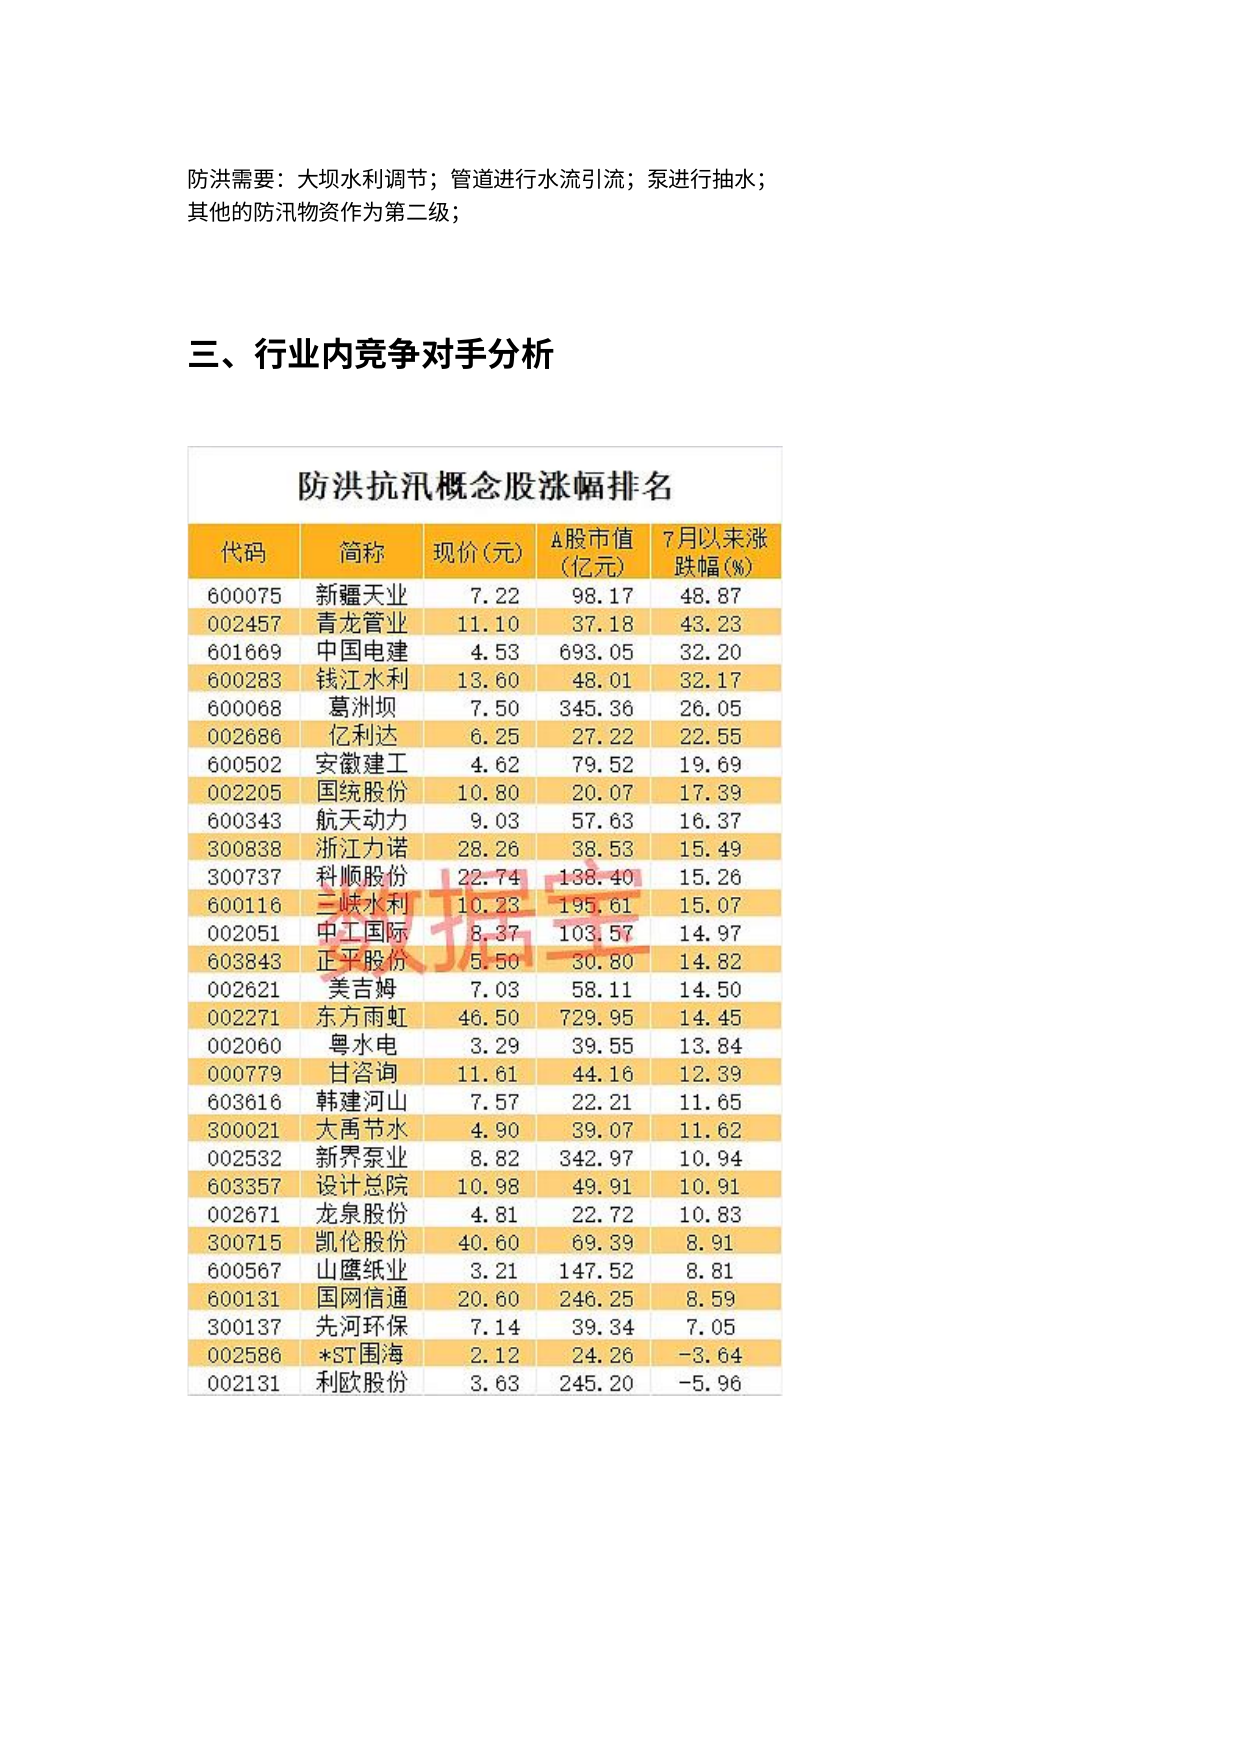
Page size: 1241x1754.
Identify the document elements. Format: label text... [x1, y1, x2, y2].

subtitle 三、行业内竞争对手分析 [187, 319, 1053, 384]
picture [187, 446, 783, 1396]
text 其他的防汛物资作为第二级； [187, 194, 1053, 227]
text 防洪需要：大坝水利调节；管道进行水流引流；泵进行抽水； [187, 162, 1053, 194]
